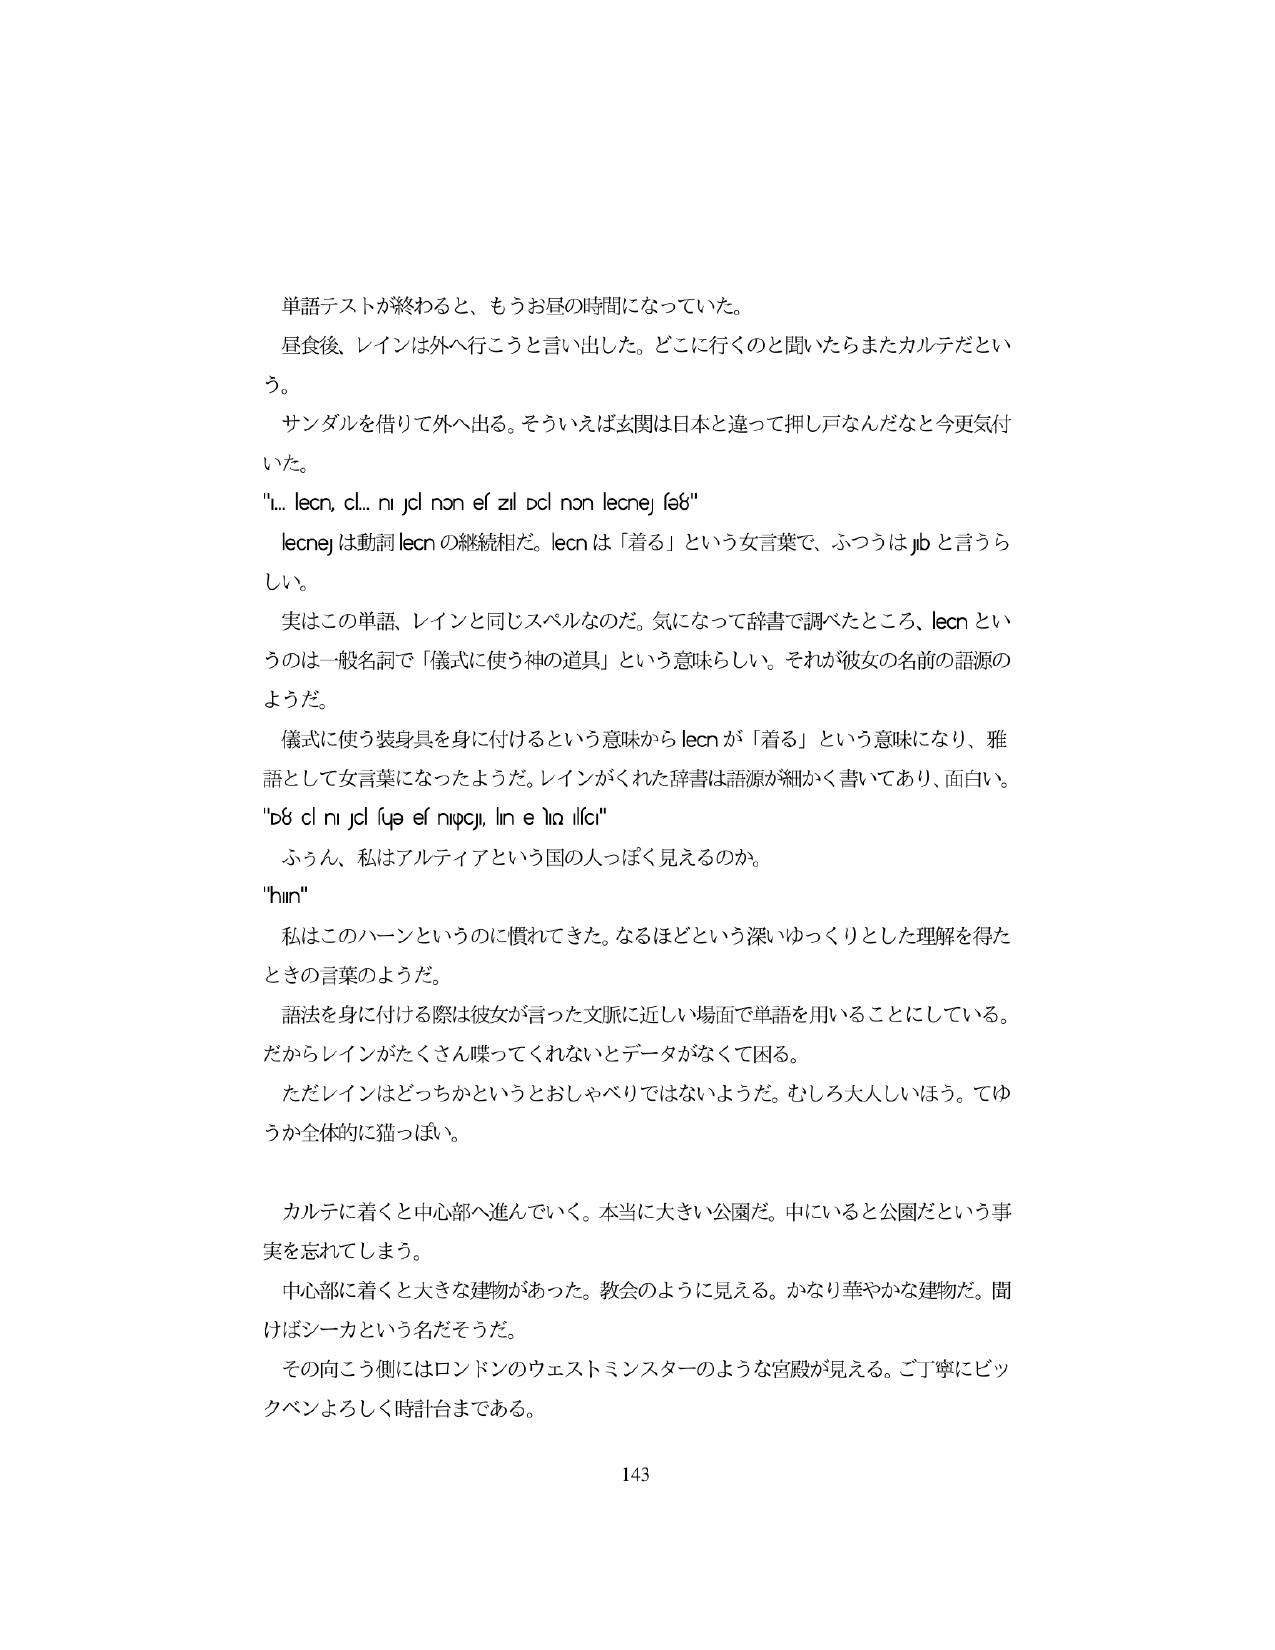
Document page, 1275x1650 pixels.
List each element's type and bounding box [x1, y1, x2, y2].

picture [150, 150, 1121, 1501]
